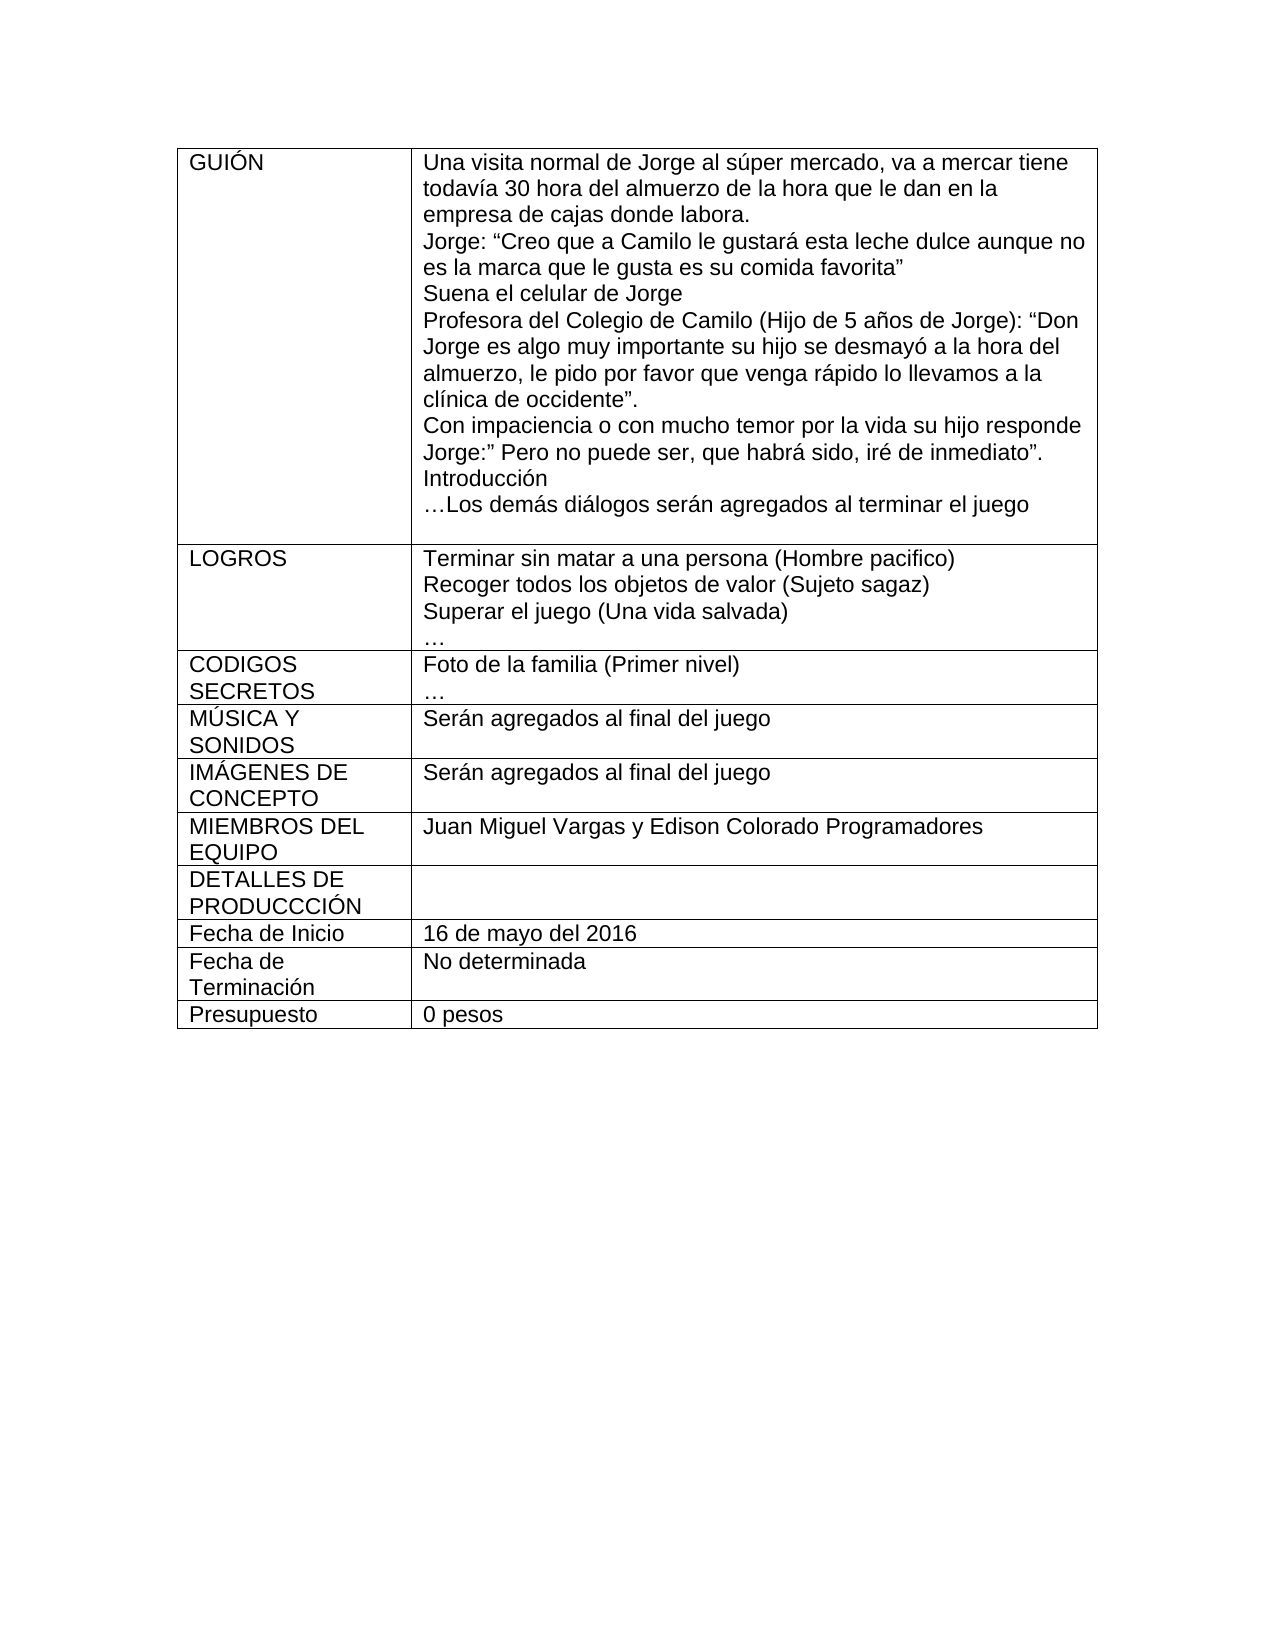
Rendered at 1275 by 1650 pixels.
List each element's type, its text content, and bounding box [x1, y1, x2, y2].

table_cell GUIÓN [178, 149, 411, 544]
table_cell Una visita normal de Jorge al súper mercado, va a mercar tiene todavía 30 hora del almuerzo de la hora que le dan en la empresa de cajas donde labora. Jorge: “Creo que a Camilo le gustará esta leche dulce aunque no es la marca que le gusta es su comida favorita” Suena el celular de Jorge Profesora del Colegio de Camilo (Hijo de 5 años de Jorge): “Don Jorge es algo muy importante su hijo se desmayó a la hora del almuerzo, le pido por favor que venga rápido lo llevamos a la clínica de occidente”. Con impaciencia o con mucho temor por la vida su hijo responde Jorge:” Pero no puede ser, que habrá sido, iré de inmediato”. Introducción …Los demás diálogos serán agregados al terminar el juego [412, 149, 1097, 544]
table_cell No determinada [412, 948, 1097, 1000]
table_cell Foto de la familia (Primer nivel) … [412, 651, 1097, 704]
table_cell Fecha de Terminación [178, 948, 411, 1000]
table_cell MIEMBROS DEL EQUIPO [178, 813, 411, 865]
table_cell Fecha de Inicio [178, 920, 411, 947]
table_cell Serán agregados al final del juego [412, 759, 1097, 812]
table_cell Juan Miguel Vargas y Edison Colorado Programadores [412, 813, 1097, 865]
table_cell IMÁGENES DE CONCEPTO [178, 759, 411, 812]
table_cell CODIGOS SECRETOS [178, 651, 411, 704]
table_cell Presupuesto [178, 1001, 411, 1028]
table_cell LOGROS [178, 545, 411, 650]
table_cell MÚSICA Y SONIDOS [178, 705, 411, 758]
table_cell Terminar sin matar a una persona (Hombre pacifico) Recoger todos los objetos de valor (Sujeto sagaz) Superar el juego (Una vida salvada) … [412, 545, 1097, 650]
table_cell [412, 866, 1097, 919]
table_cell 0 pesos [412, 1001, 1097, 1028]
table_cell Serán agregados al final del juego [412, 705, 1097, 758]
table_cell DETALLES DE PRODUCCCIÓN [178, 866, 411, 919]
table_cell 16 de mayo del 2016 [412, 920, 1097, 947]
